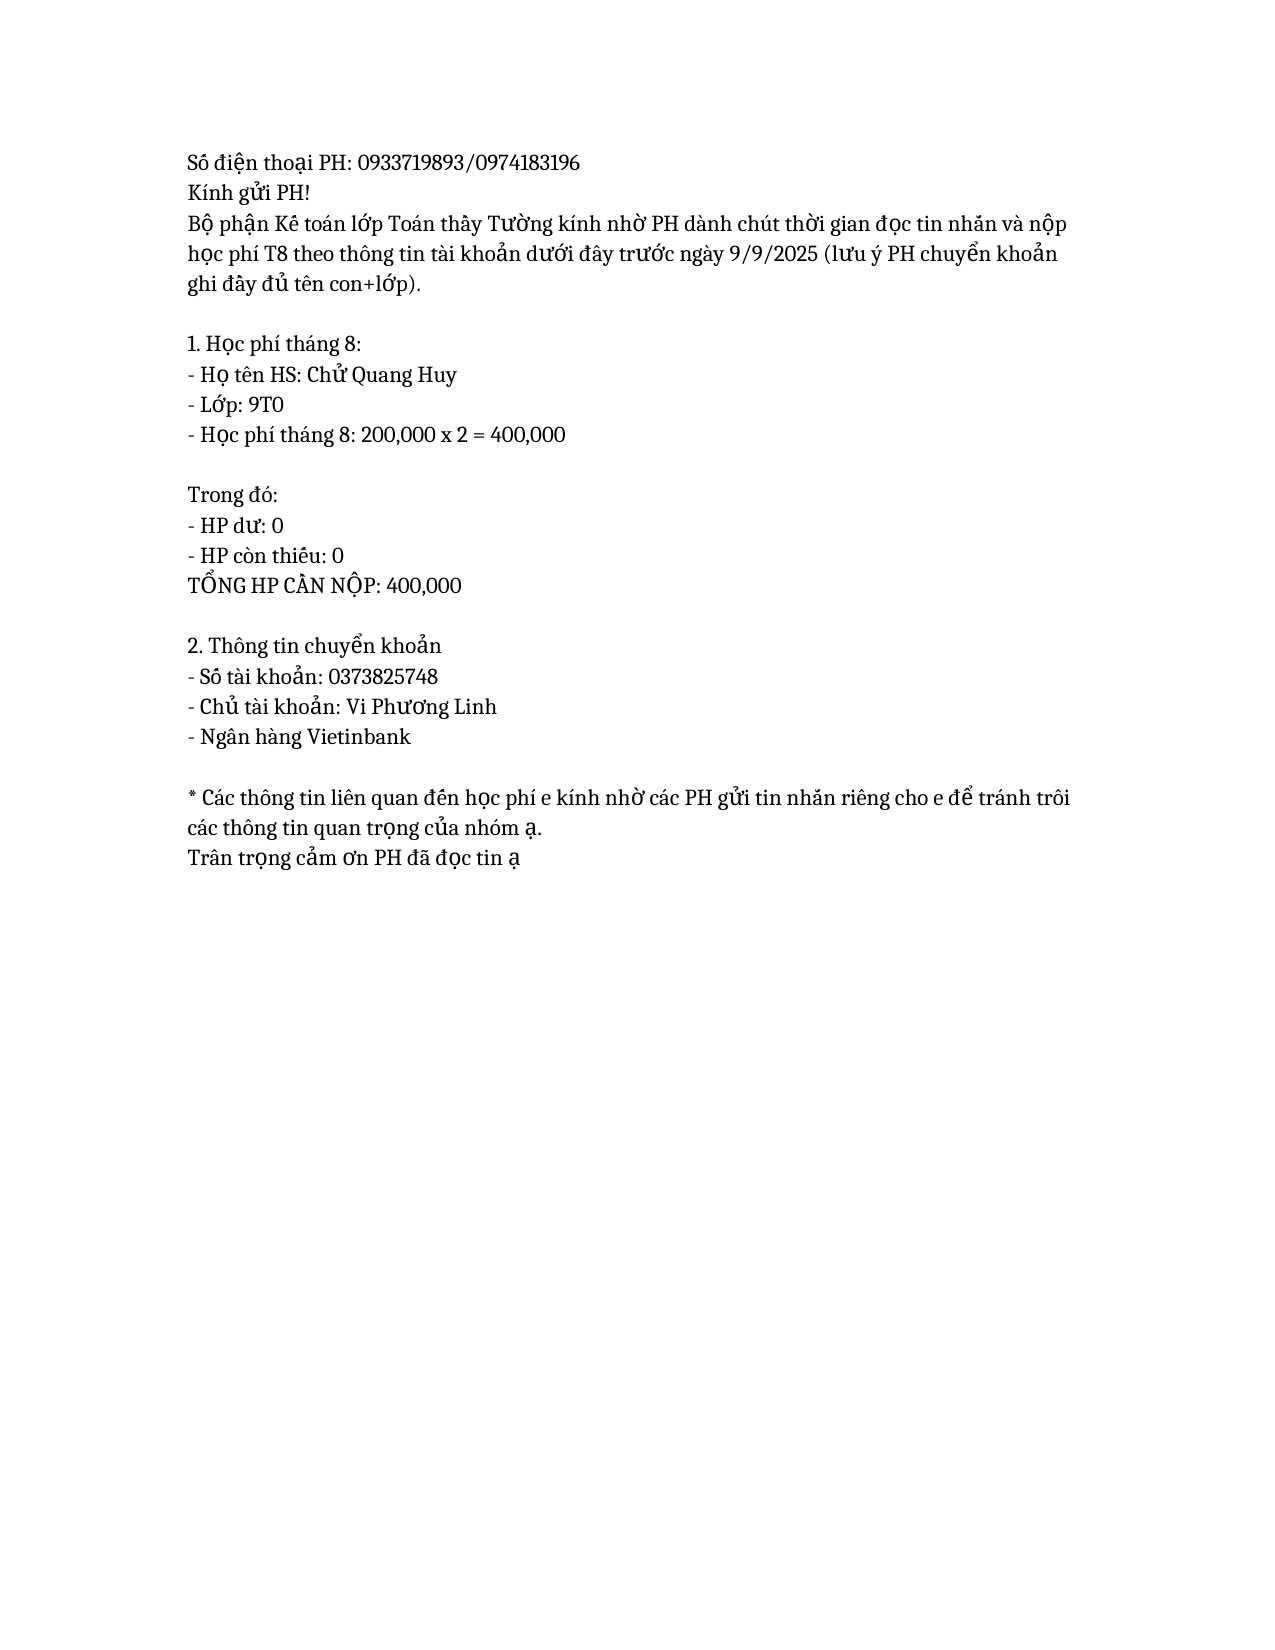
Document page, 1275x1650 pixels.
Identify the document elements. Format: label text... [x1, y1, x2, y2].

text Số điện thoại PH: 0933719893/0974183196 Kính gửi PH! Bộ phận Kế toán lớp Toán thầy Tường kính nhờ PH dành chút thời gian đọc tin nhắn và nộp học phí T8 theo thông tin tài khoản dưới đây trước ngày 9/9/2025 (lưu ý PH chuyển khoản ghi đầy đủ tên con+lớp). 1. Học phí tháng 8: - Họ tên HS: Chử Quang Huy - Lớp: 9T0 - Học phí tháng 8: 200,000 x 2 = 400,000 Trong đó: - HP dư: 0 - HP còn thiếu: 0 TỔNG HP CẦN NỘP: 400,000 2. Thông tin chuyển khoản - Số tài khoản: 0373825748 - Chủ tài khoản: Vi Phương Linh - Ngân hàng Vietinbank * Các thông tin liên quan đến học phí e kính nhờ các PH gửi tin nhắn riêng cho e để tránh trôi các thông tin quan trọng của nhóm ạ. Trân trọng cảm ơn PH đã đọc tin ạ [187, 150, 1087, 871]
